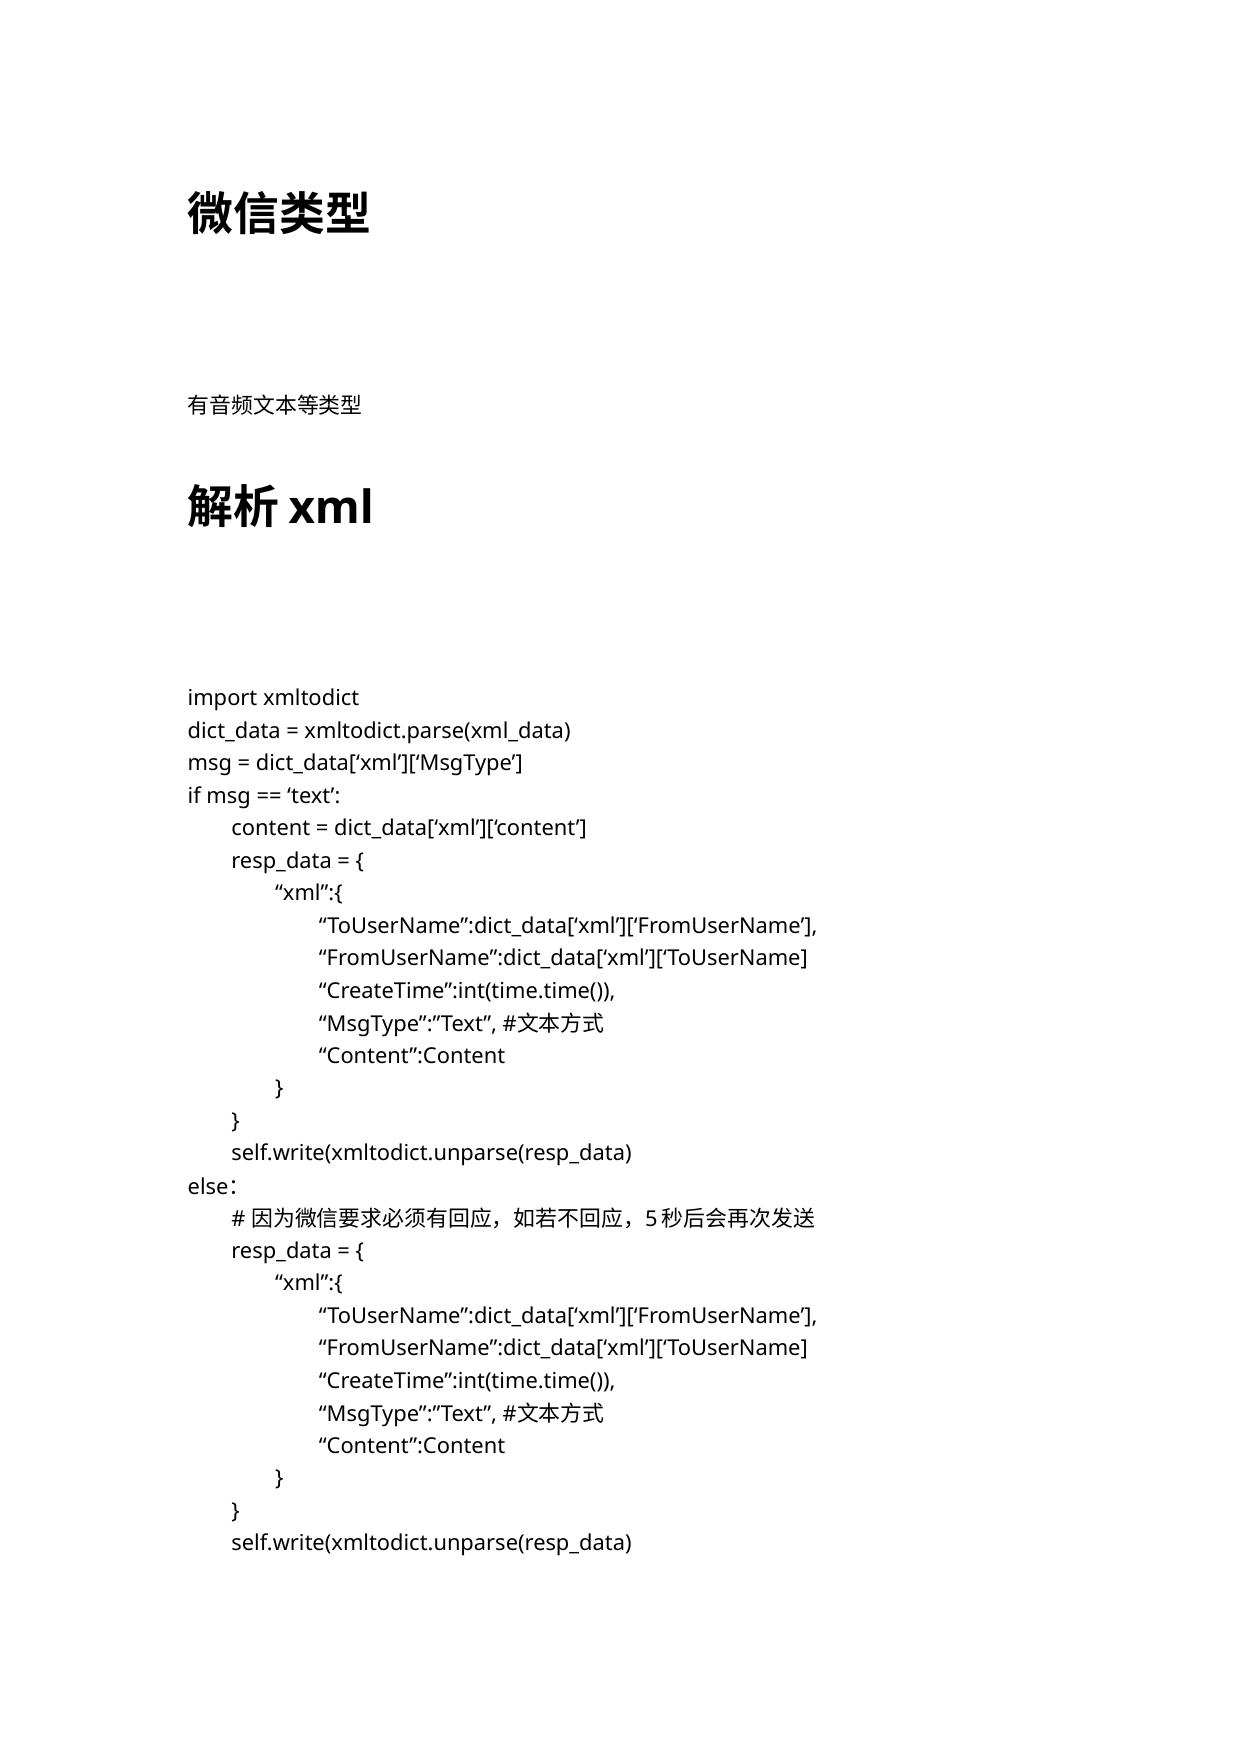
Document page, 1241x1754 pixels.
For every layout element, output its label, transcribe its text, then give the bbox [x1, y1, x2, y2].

text dict_data = xmltodict.parse(xml_data) [187, 713, 1053, 746]
text # 因为微信要求必须有回应，如若不回应，5秒后会再次发送 [187, 1201, 1053, 1233]
text “xml”:{ [231, 876, 1053, 908]
text “MsgType”:”Text”, #文本方式 [275, 1006, 1053, 1038]
text “xml”:{ [231, 1266, 1053, 1298]
text self.write(xmltodict.unparse(resp_data) [187, 1136, 1053, 1168]
text content = dict_data[‘xml’][‘content’] [187, 811, 1053, 843]
text else： [187, 1168, 1053, 1201]
text “CreateTime”:int(time.time()), [275, 1363, 1053, 1396]
text “Content”:Content [275, 1428, 1053, 1461]
subtitle 解析xml [187, 455, 1053, 553]
text “ToUserName”:dict_data[‘xml’][‘FromUserName’], [275, 1298, 1053, 1331]
text “CreateTime”:int(time.time()), [275, 973, 1053, 1006]
text “ToUserName”:dict_data[‘xml’][‘FromUserName’], [275, 908, 1053, 941]
text import xmltodict [187, 681, 1053, 713]
text “FromUserName”:dict_data[‘xml’][‘ToUserName] [275, 941, 1053, 973]
text } [187, 1493, 1053, 1526]
text 有音频文本等类型 [187, 387, 1053, 420]
subtitle 微信类型 [187, 162, 1053, 259]
text } [187, 1103, 1053, 1136]
text self.write(xmltodict.unparse(resp_data) [187, 1526, 1053, 1558]
text } [231, 1461, 1053, 1493]
text } [231, 1071, 1053, 1103]
text “MsgType”:”Text”, #文本方式 [275, 1396, 1053, 1428]
text if msg == ‘text’: [187, 778, 1053, 811]
text msg = dict_data[‘xml’][‘MsgType’] [187, 746, 1053, 778]
text resp_data = { [187, 843, 1053, 876]
text “FromUserName”:dict_data[‘xml’][‘ToUserName] [275, 1331, 1053, 1363]
text resp_data = { [187, 1233, 1053, 1266]
text “Content”:Content [275, 1038, 1053, 1071]
